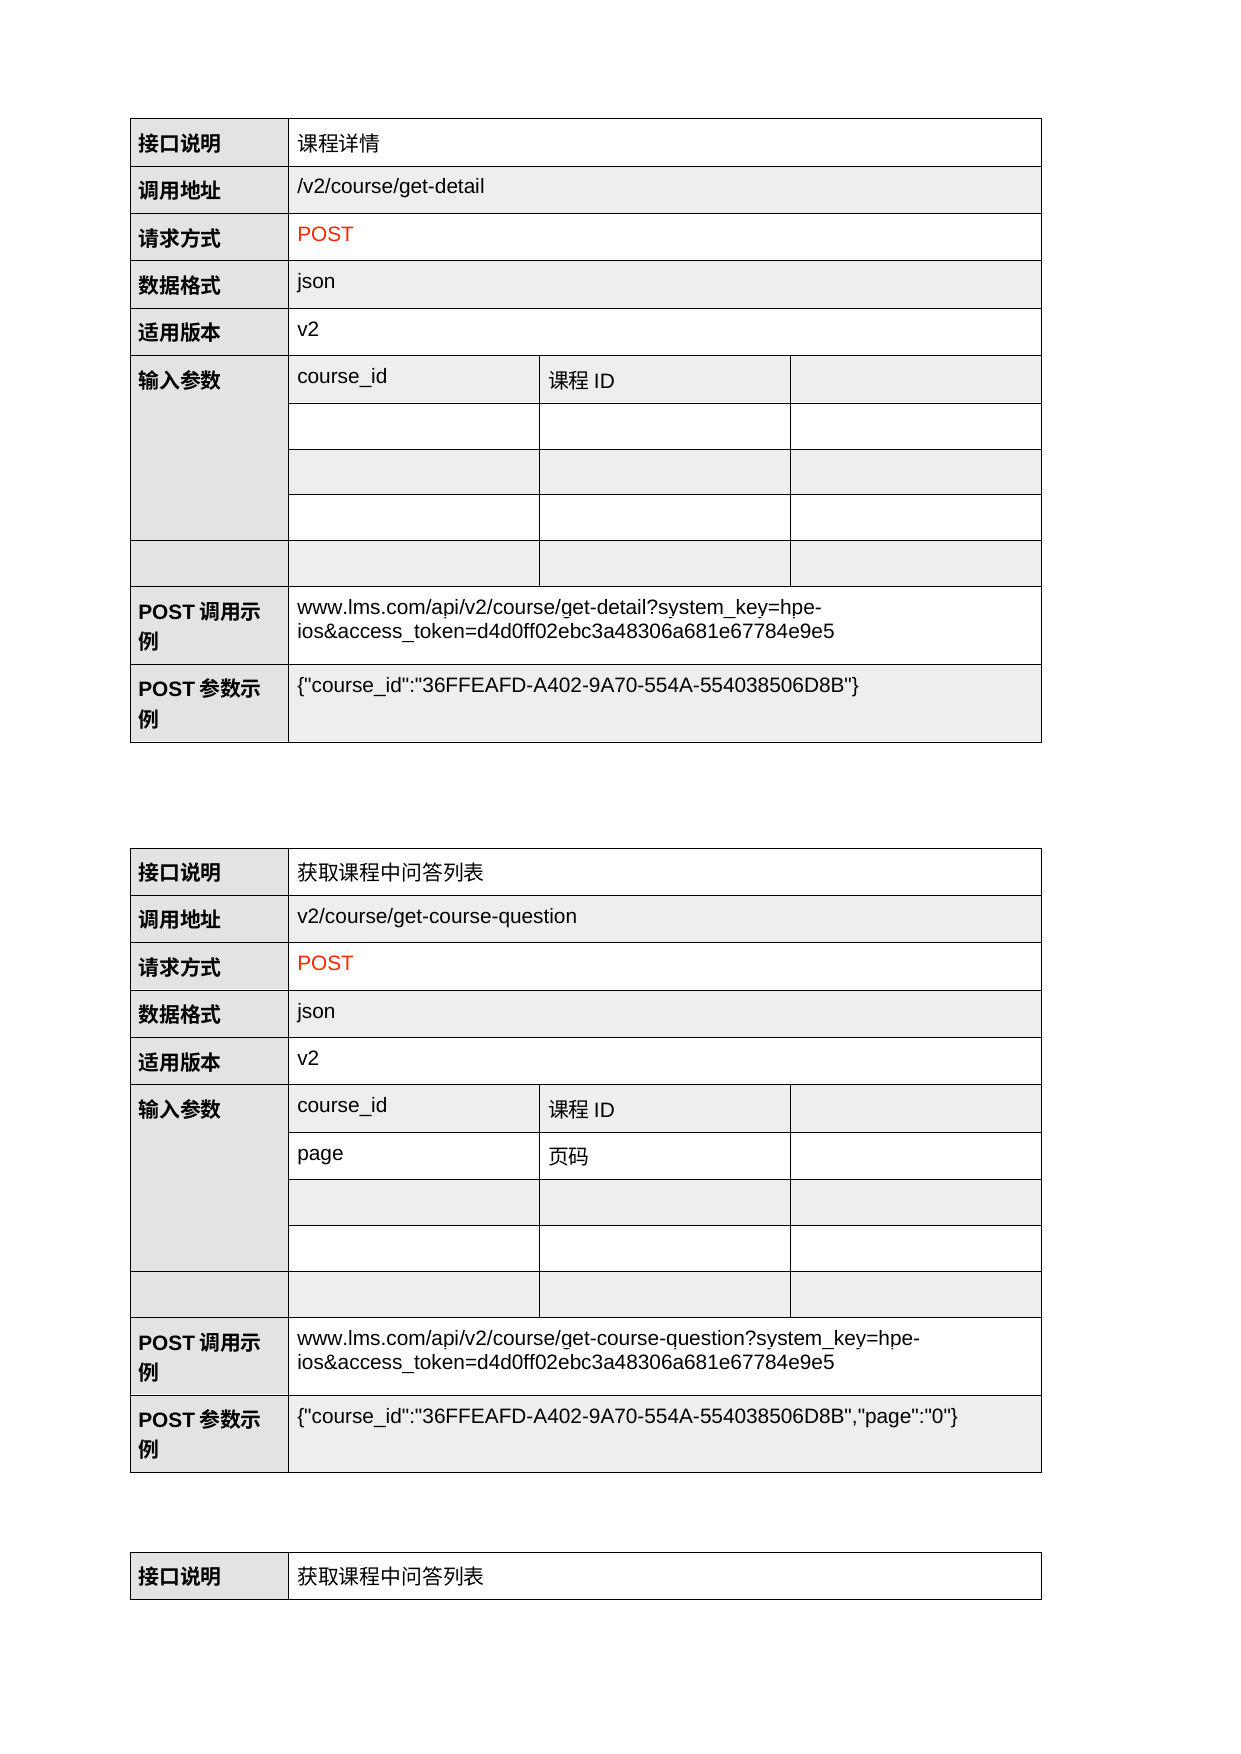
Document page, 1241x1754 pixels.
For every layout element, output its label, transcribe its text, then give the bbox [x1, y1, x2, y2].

table_cell [540, 450, 790, 494]
table_cell v2 [289, 309, 1041, 355]
table_header 获取课程中问答列表 [289, 1553, 1041, 1599]
table_cell POST [289, 943, 1041, 989]
table_cell 请求方式 [131, 943, 288, 989]
table_cell www.lms.com/api/v2/course/get-course-question?system_key=hpe-ios&access_token=d4d0ff02ebc3a48306a681e67784e9e5 [289, 1318, 1041, 1394]
table_cell 页码 [540, 1133, 790, 1179]
table_cell 课程ID [540, 356, 790, 402]
table_header 接口说明 [131, 849, 288, 895]
table_cell POST调用示例 [131, 587, 288, 664]
table_cell [289, 1180, 539, 1225]
table_cell v2 [289, 1038, 1041, 1084]
table_header 获取课程中问答列表 [289, 849, 1041, 895]
table_cell [791, 1272, 1041, 1317]
table_cell /v2/course/get-detail [289, 167, 1041, 213]
table_cell www.lms.com/api/v2/course/get-detail?system_key=hpe-ios&access_token=d4d0ff02ebc3a48306a681e67784e9e5 [289, 587, 1041, 664]
table_header 课程详情 [289, 119, 1041, 166]
table_cell [540, 541, 790, 586]
table_cell POST参数示例 [131, 1396, 288, 1472]
table_cell [791, 1226, 1041, 1271]
table_cell [289, 541, 539, 586]
table_cell v2/course/get-course-question [289, 896, 1041, 942]
table_cell 数据格式 [131, 261, 288, 308]
table_cell course_id [289, 356, 539, 402]
table_cell [791, 450, 1041, 494]
table_cell [791, 404, 1041, 448]
table_cell [131, 1272, 288, 1317]
table_cell 请求方式 [131, 214, 288, 260]
table_cell {"course_id":"36FFEAFD-A402-9A70-554A-554038506D8B"} [289, 665, 1041, 741]
table_cell [540, 1180, 790, 1225]
table_header 接口说明 [131, 1553, 288, 1599]
table_cell [289, 495, 539, 540]
table_cell [289, 404, 539, 448]
table_cell json [289, 991, 1041, 1037]
table_cell [791, 495, 1041, 540]
table_cell 课程ID [540, 1085, 790, 1132]
table_cell [791, 1180, 1041, 1225]
table_cell 输入参数 [131, 1085, 288, 1271]
table_cell [289, 1226, 539, 1271]
table_cell 调用地址 [131, 167, 288, 213]
table_cell [540, 1272, 790, 1317]
table_cell POST [289, 214, 1041, 260]
table_cell [791, 1133, 1041, 1179]
table_cell [791, 356, 1041, 402]
table_cell course_id [289, 1085, 539, 1132]
table_cell {"course_id":"36FFEAFD-A402-9A70-554A-554038506D8B","page":"0"} [289, 1396, 1041, 1472]
table_cell POST参数示例 [131, 665, 288, 741]
table_cell 输入参数 [131, 356, 288, 540]
table_cell 数据格式 [131, 991, 288, 1037]
table_cell [540, 404, 790, 448]
table_cell [289, 450, 539, 494]
table_cell [540, 495, 790, 540]
table_cell json [289, 261, 1041, 308]
table_cell 适用版本 [131, 309, 288, 355]
table_cell [791, 1085, 1041, 1132]
table_cell [289, 1272, 539, 1317]
table_cell page [289, 1133, 539, 1179]
table_cell 适用版本 [131, 1038, 288, 1084]
table_cell [131, 541, 288, 586]
table_cell POST调用示例 [131, 1318, 288, 1394]
table_cell [540, 1226, 790, 1271]
table_cell [791, 541, 1041, 586]
table_header 接口说明 [131, 119, 288, 166]
table_cell 调用地址 [131, 896, 288, 942]
